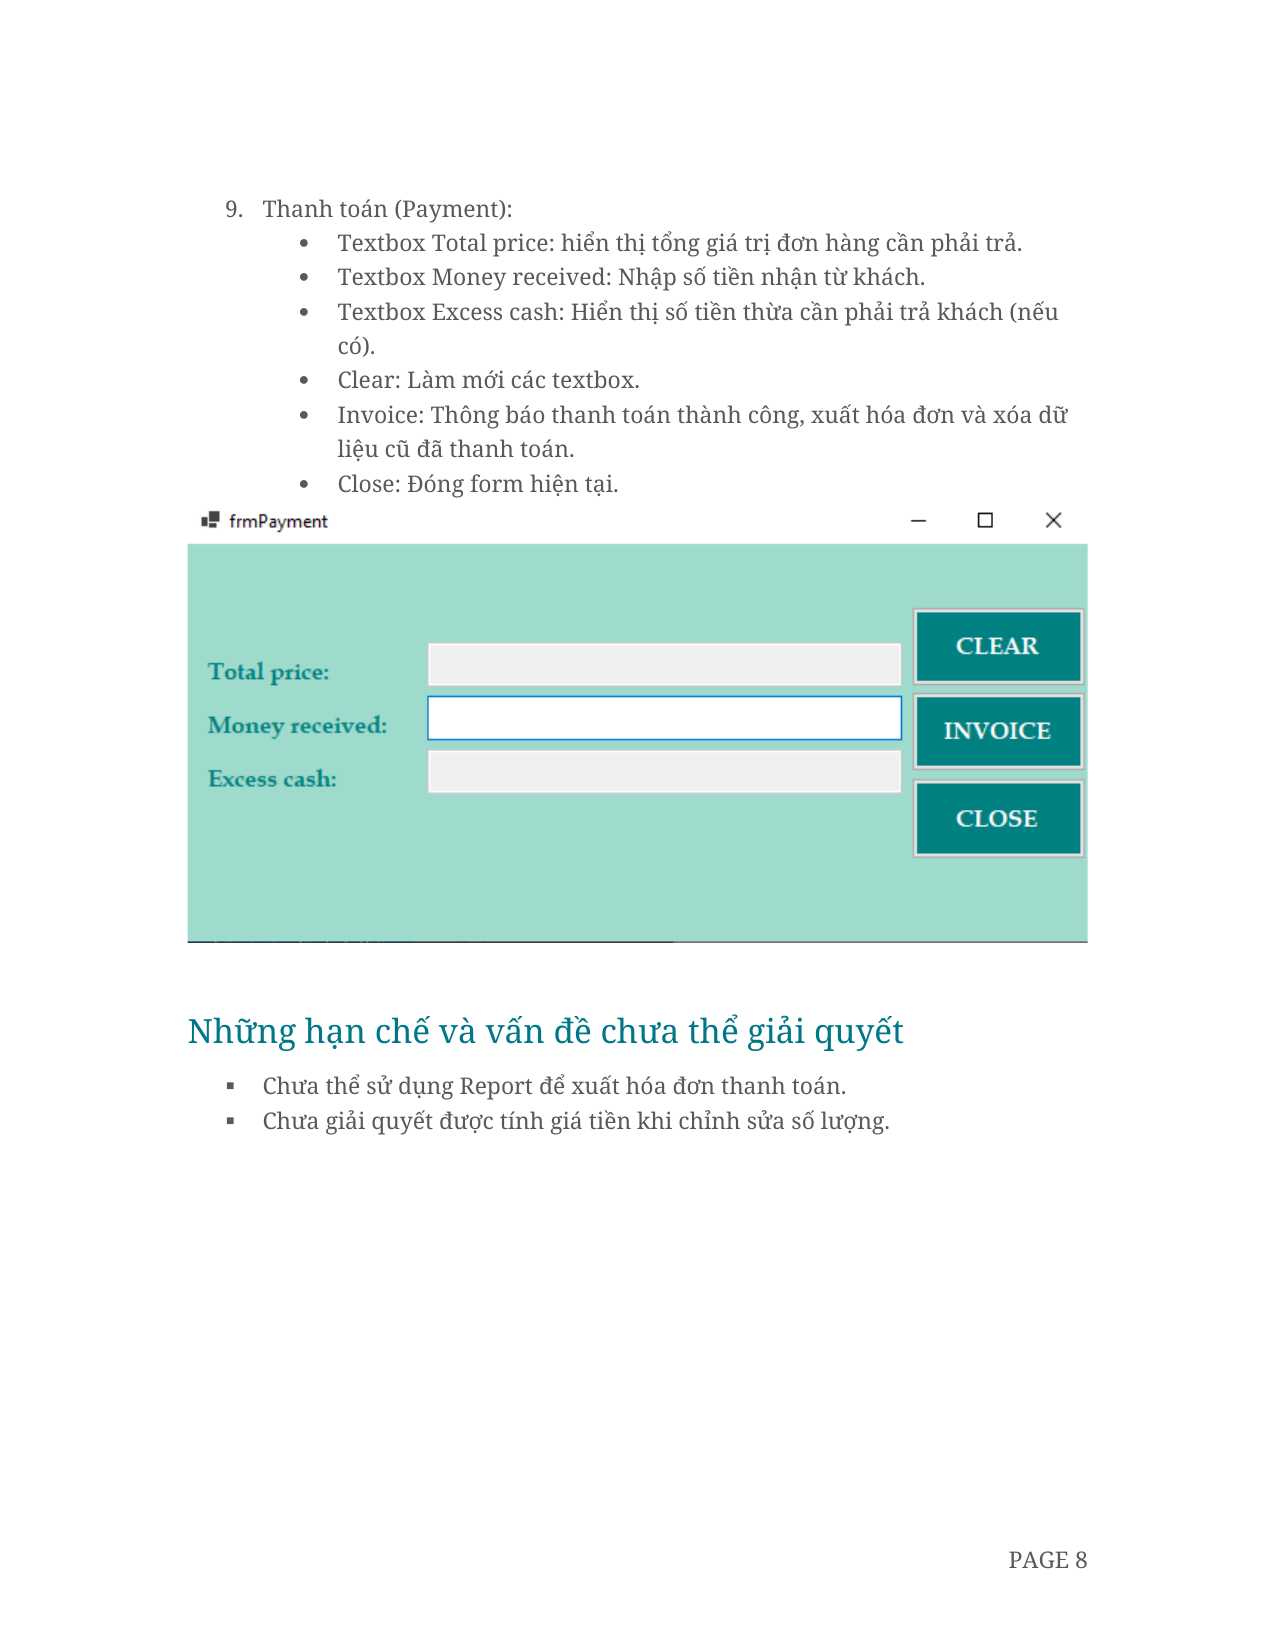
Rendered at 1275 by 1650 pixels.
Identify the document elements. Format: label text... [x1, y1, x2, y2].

list Close: Đóng form hiện tại. [300, 467, 1087, 499]
list Textbox Total price: hiển thị tổng giá trị đơn hàng cần phải trả. [300, 227, 1087, 258]
list Chưa giải quyết được tính giá tiền khi chỉnh sửa số lượng. [225, 1104, 1087, 1136]
list Invoice: Thông báo thanh toán thành công, xuất hóa đơn và xóa dữ liệu cũ đã thanh toán. [300, 399, 1087, 464]
subtitle Những hạn chế và vấn đề chưa thể giải quyết [187, 1008, 1087, 1053]
list Clear: Làm mới các textbox. [300, 364, 1087, 396]
list Chưa thể sử dụng Report để xuất hóa đơn thanh toán. [225, 1070, 1087, 1101]
picture [187, 501, 1088, 943]
list Textbox Money received: Nhập số tiền nhận từ khách. [300, 261, 1087, 292]
list Textbox Excess cash: Hiển thị số tiền thừa cần phải trả khách (nếu có). [300, 296, 1087, 361]
list Thanh toán (Payment): [225, 192, 1087, 224]
